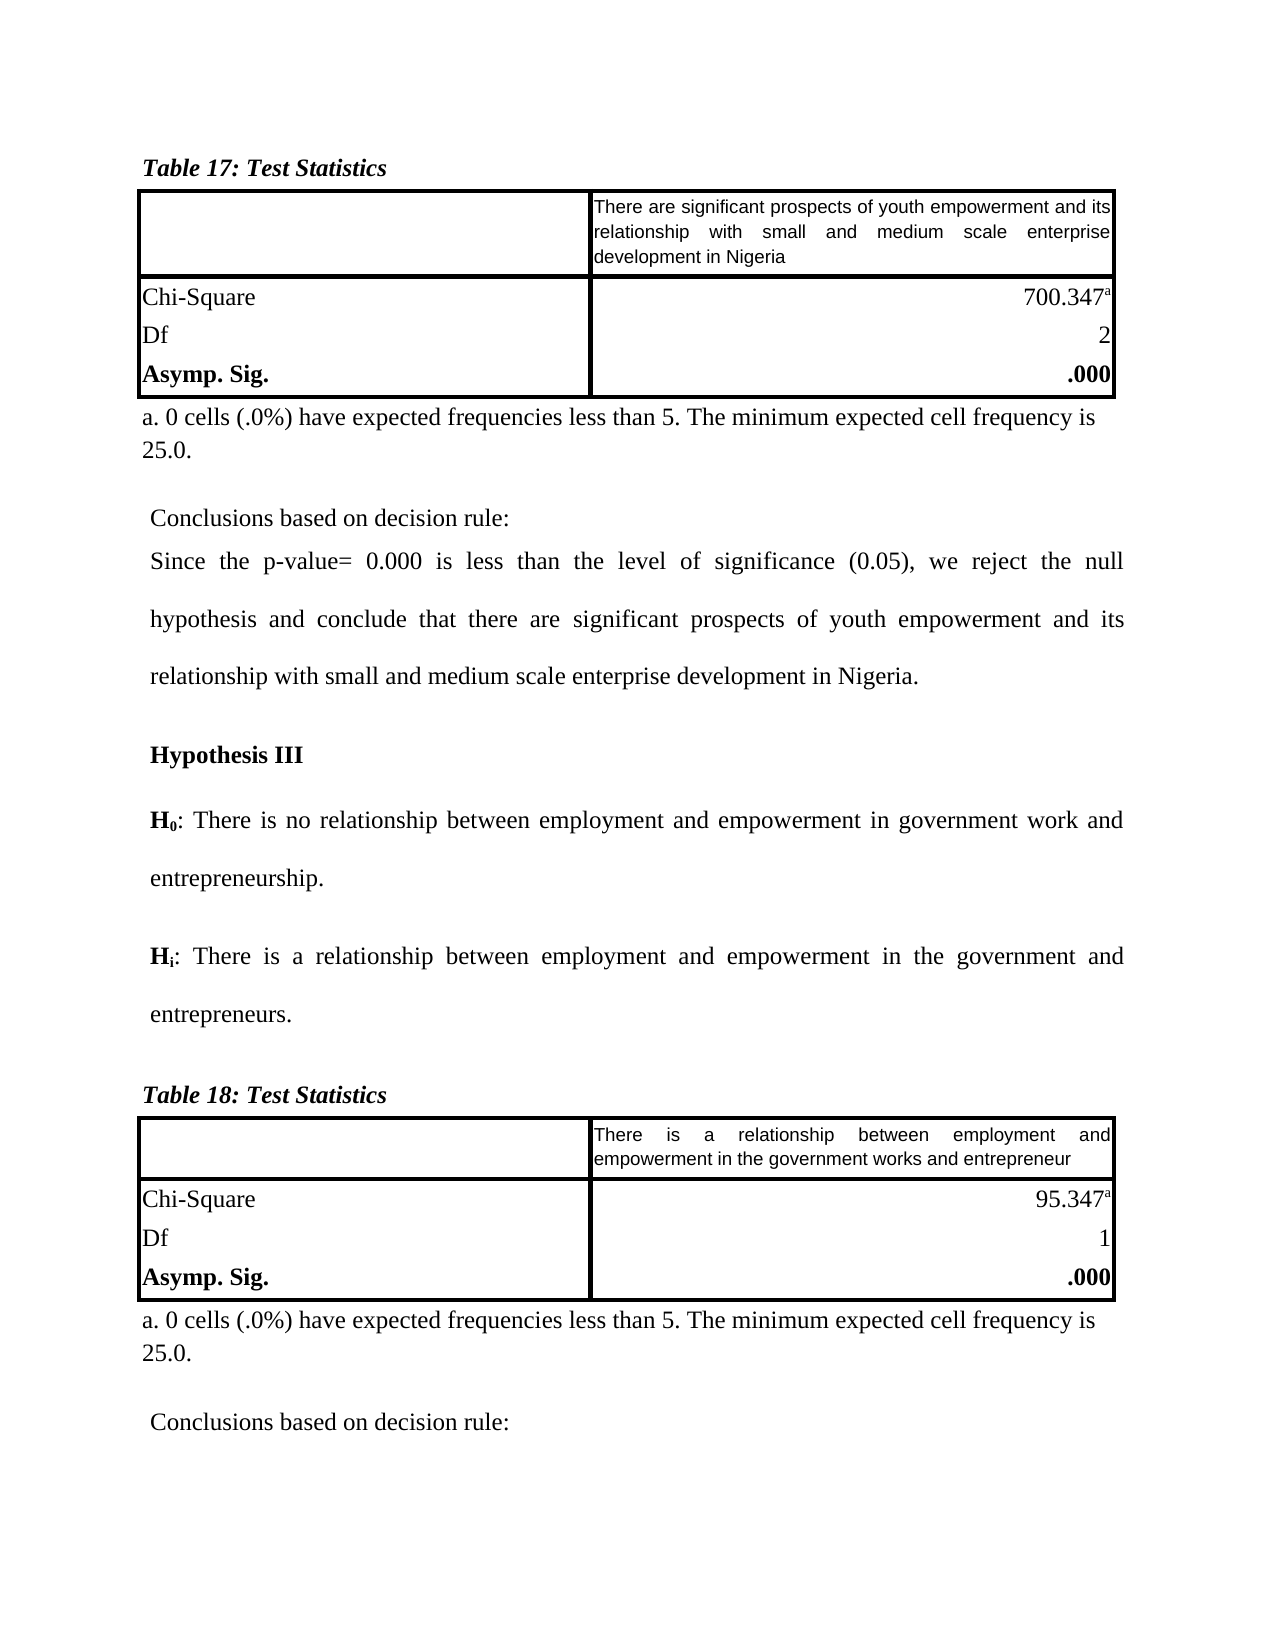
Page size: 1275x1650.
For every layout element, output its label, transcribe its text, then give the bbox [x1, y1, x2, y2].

table_cell [141, 1120, 588, 1177]
subtitle Hypothesis III [150, 740, 1125, 768]
table_cell [141, 193, 588, 274]
table_cell Df [141, 317, 588, 356]
text Conclusions based on decision rule: [150, 503, 1125, 532]
table_cell 700.347a [593, 279, 1112, 317]
table_cell 2 [593, 317, 1112, 356]
text Hi: There is a relationship between employment and empowerment in the government and entrepreneurs. [150, 941, 1125, 1028]
table_cell a. 0 cells (.0%) have expected frequencies less than 5. The minimum expected cell frequency is 25.0. [139, 399, 1114, 471]
table_header Table 18: Test Statistics [139, 1077, 1114, 1116]
table_cell There are significant prospects of youth empowerment and its relationship with small and medium scale enterprise development in Nigeria [593, 193, 1112, 274]
table_cell 1 [593, 1220, 1112, 1259]
table_cell .000 [593, 1259, 1112, 1297]
text Since the p-value= 0.000 is less than the level of significance (0.05), we reject the null hypothesis and conclude that there are significant prospects of youth empowerment and its relationship with small and medium scale enterprise development in Nigeria. [150, 546, 1125, 690]
table_cell Asymp. Sig. [141, 356, 588, 395]
table_cell Df [141, 1220, 588, 1259]
table_cell There is a relationship between employment and empowerment in the government works and entrepreneur [593, 1120, 1112, 1177]
text H0: There is no relationship between employment and empowerment in government work and entrepreneurship. [150, 806, 1125, 892]
table_cell Chi-Square [141, 1181, 588, 1220]
table_cell a. 0 cells (.0%) have expected frequencies less than 5. The minimum expected cell frequency is 25.0. [139, 1302, 1114, 1373]
table_cell Chi-Square [141, 279, 588, 317]
table_cell .000 [593, 356, 1112, 395]
text Conclusions based on decision rule: [150, 1407, 1125, 1435]
table_cell 95.347a [593, 1181, 1112, 1220]
table_cell Asymp. Sig. [141, 1259, 588, 1297]
table_header Table 17: Test Statistics [139, 150, 1114, 189]
